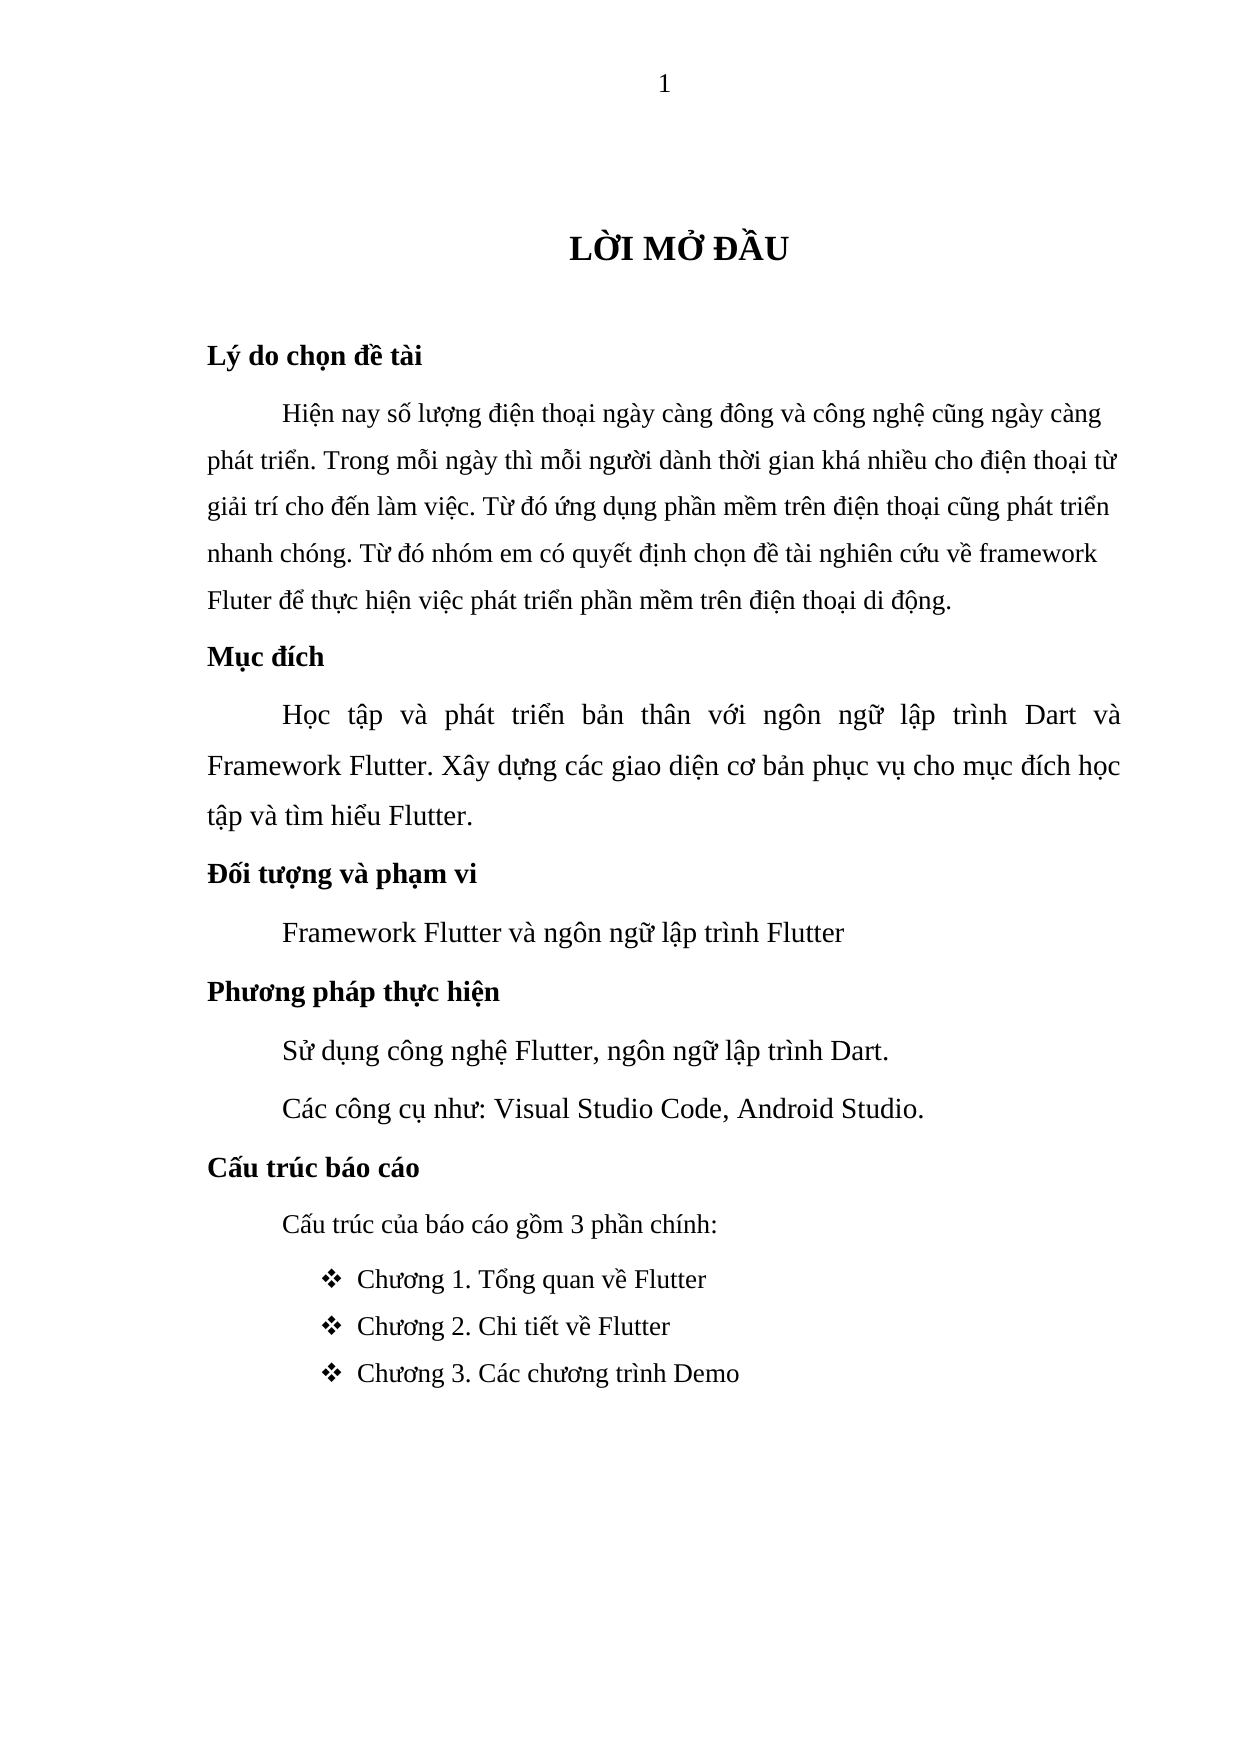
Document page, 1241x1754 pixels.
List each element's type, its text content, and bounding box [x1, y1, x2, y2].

text Mục đích [207, 639, 1122, 672]
text Các công cụ như: Visual Studio Code, Android Studio. [207, 1091, 1122, 1125]
text Đối tượng và phạm vi [207, 857, 1122, 890]
list Chương 1. Tổng quan về Flutter [319, 1263, 1122, 1295]
text Học tập và phát triển bản thân với ngôn ngữ lập trình Dart và Framework Flutter. Xây dựng các giao diện cơ bản phục vụ cho mục đích học tập và tìm hiểu Flutter. [207, 697, 1122, 832]
list Chương 3. Các chương trình Demo [319, 1357, 1122, 1388]
text Lý do chọn đề tài [207, 338, 1122, 372]
text Sử dụng công nghệ Flutter, ngôn ngữ lập trình Dart. [207, 1033, 1122, 1066]
subtitle LỜI MỞ ĐẦU [207, 227, 1152, 268]
list Chương 2. Chi tiết về Flutter [319, 1310, 1122, 1342]
text Framework Flutter và ngôn ngữ lập trình Flutter [207, 915, 1122, 949]
text Cấu trúc báo cáo [207, 1150, 1122, 1183]
text Hiện nay số lượng điện thoại ngày càng đông và công nghệ cũng ngày càng phát triển. Trong mỗi ngày thì mỗi người dành thời gian khá nhiều cho điện thoại từ giải trí cho đến làm việc. Từ đó ứng dụng phần mềm trên điện thoại cũng phát triển nhanh chóng. Từ đó nhóm em có quyết định chọn đề tài nghiên cứu về framework Fluter để thực hiện việc phát triển phần mềm trên điện thoại di động. [207, 397, 1122, 615]
text Cấu trúc của báo cáo gồm 3 phần chính: [207, 1208, 1122, 1240]
text Phương pháp thực hiện [207, 974, 1122, 1007]
